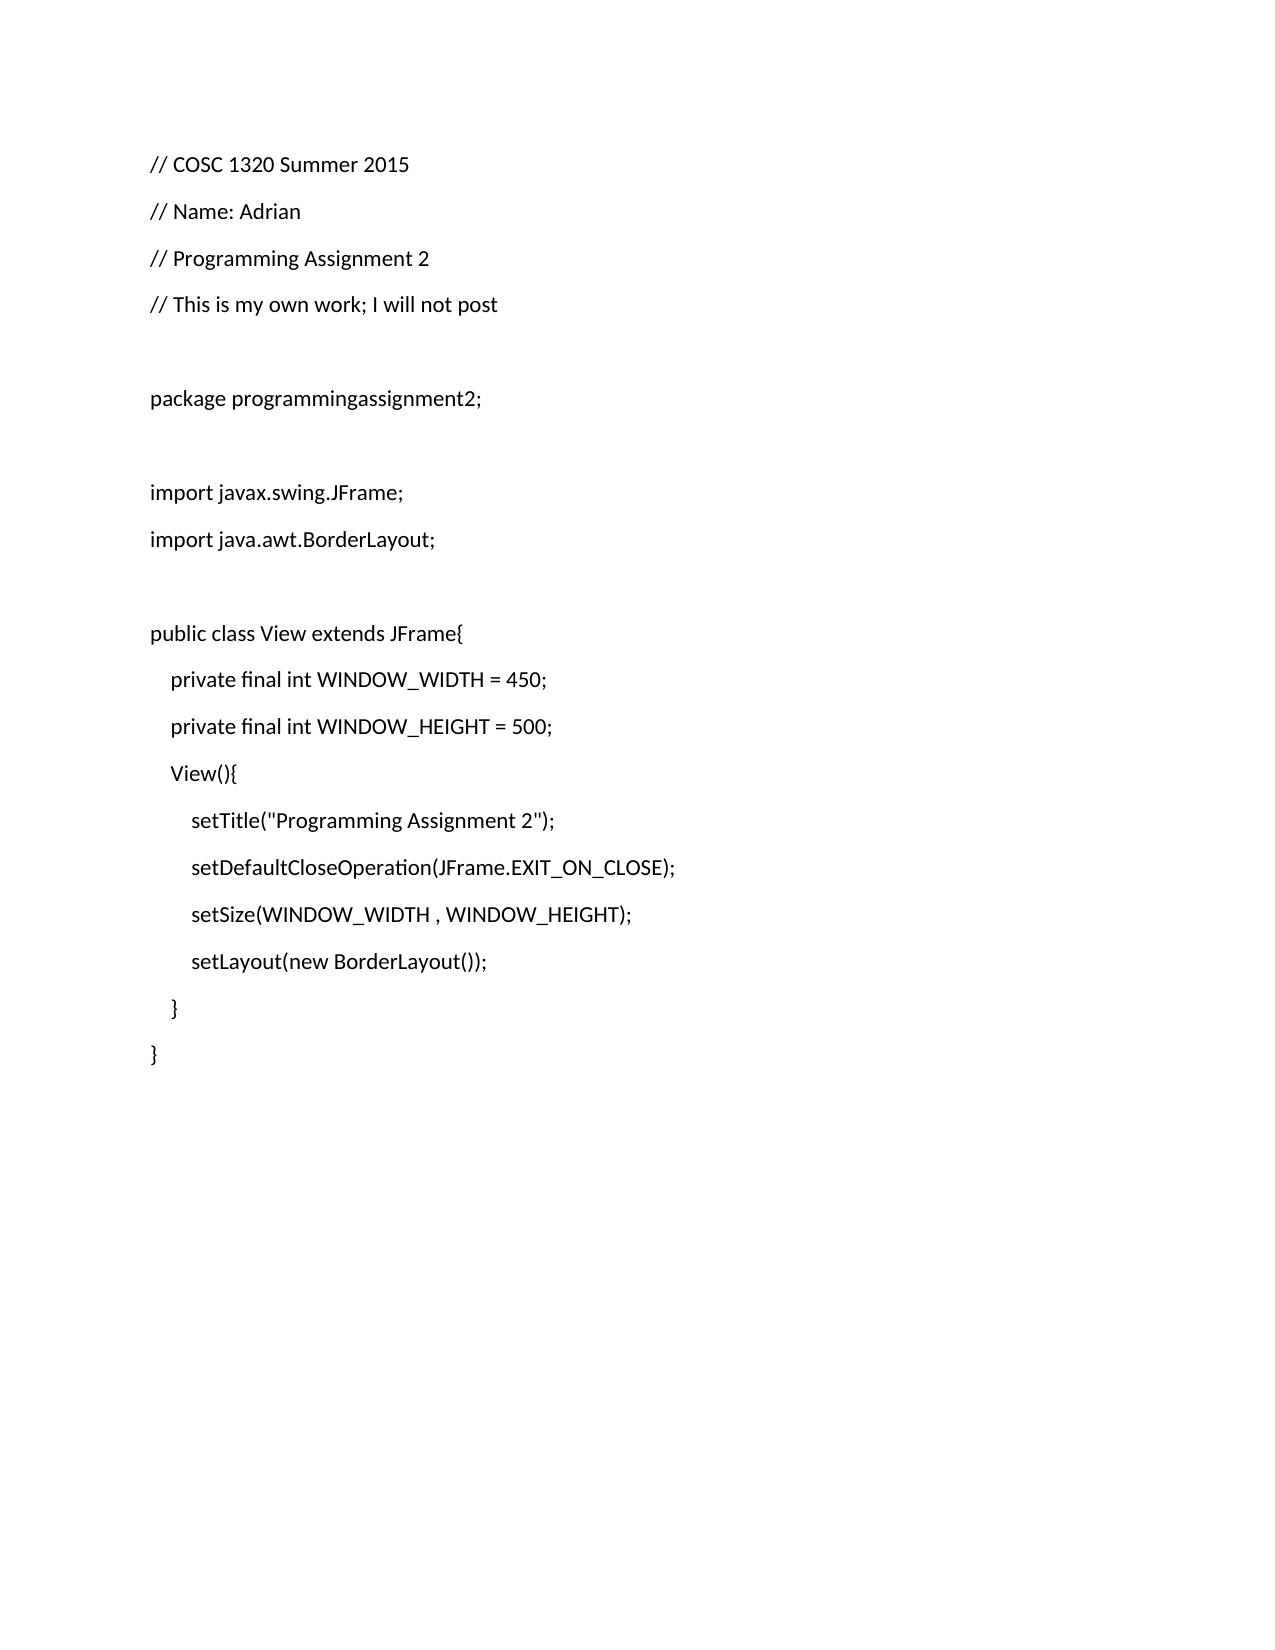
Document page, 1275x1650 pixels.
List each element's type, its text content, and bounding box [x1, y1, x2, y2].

text // Programming Assignment 2 [150, 244, 1125, 272]
text // This is my own work; I will not post [150, 291, 1125, 319]
text setSize(WINDOW_WIDTH , WINDOW_HEIGHT); [150, 900, 1125, 928]
text setDefaultCloseOperation(JFrame.EXIT_ON_CLOSE); [150, 853, 1125, 881]
text private final int WINDOW_HEIGHT = 500; [150, 712, 1125, 741]
text private final int WINDOW_WIDTH = 450; [150, 666, 1125, 694]
text setLayout(new BorderLayout()); [150, 947, 1125, 975]
text setTitle("Programming Assignment 2"); [150, 806, 1125, 834]
text package programmingassignment2; [150, 384, 1125, 412]
text } [150, 994, 1125, 1022]
text public class View extends JFrame{ [150, 619, 1125, 647]
text // COSC 1320 Summer 2015 [150, 150, 1125, 178]
text // Name: Adrian [150, 197, 1125, 225]
text } [150, 1041, 1125, 1069]
text View(){ [150, 759, 1125, 787]
text import java.awt.BorderLayout; [150, 525, 1125, 553]
text import javax.swing.JFrame; [150, 478, 1125, 506]
